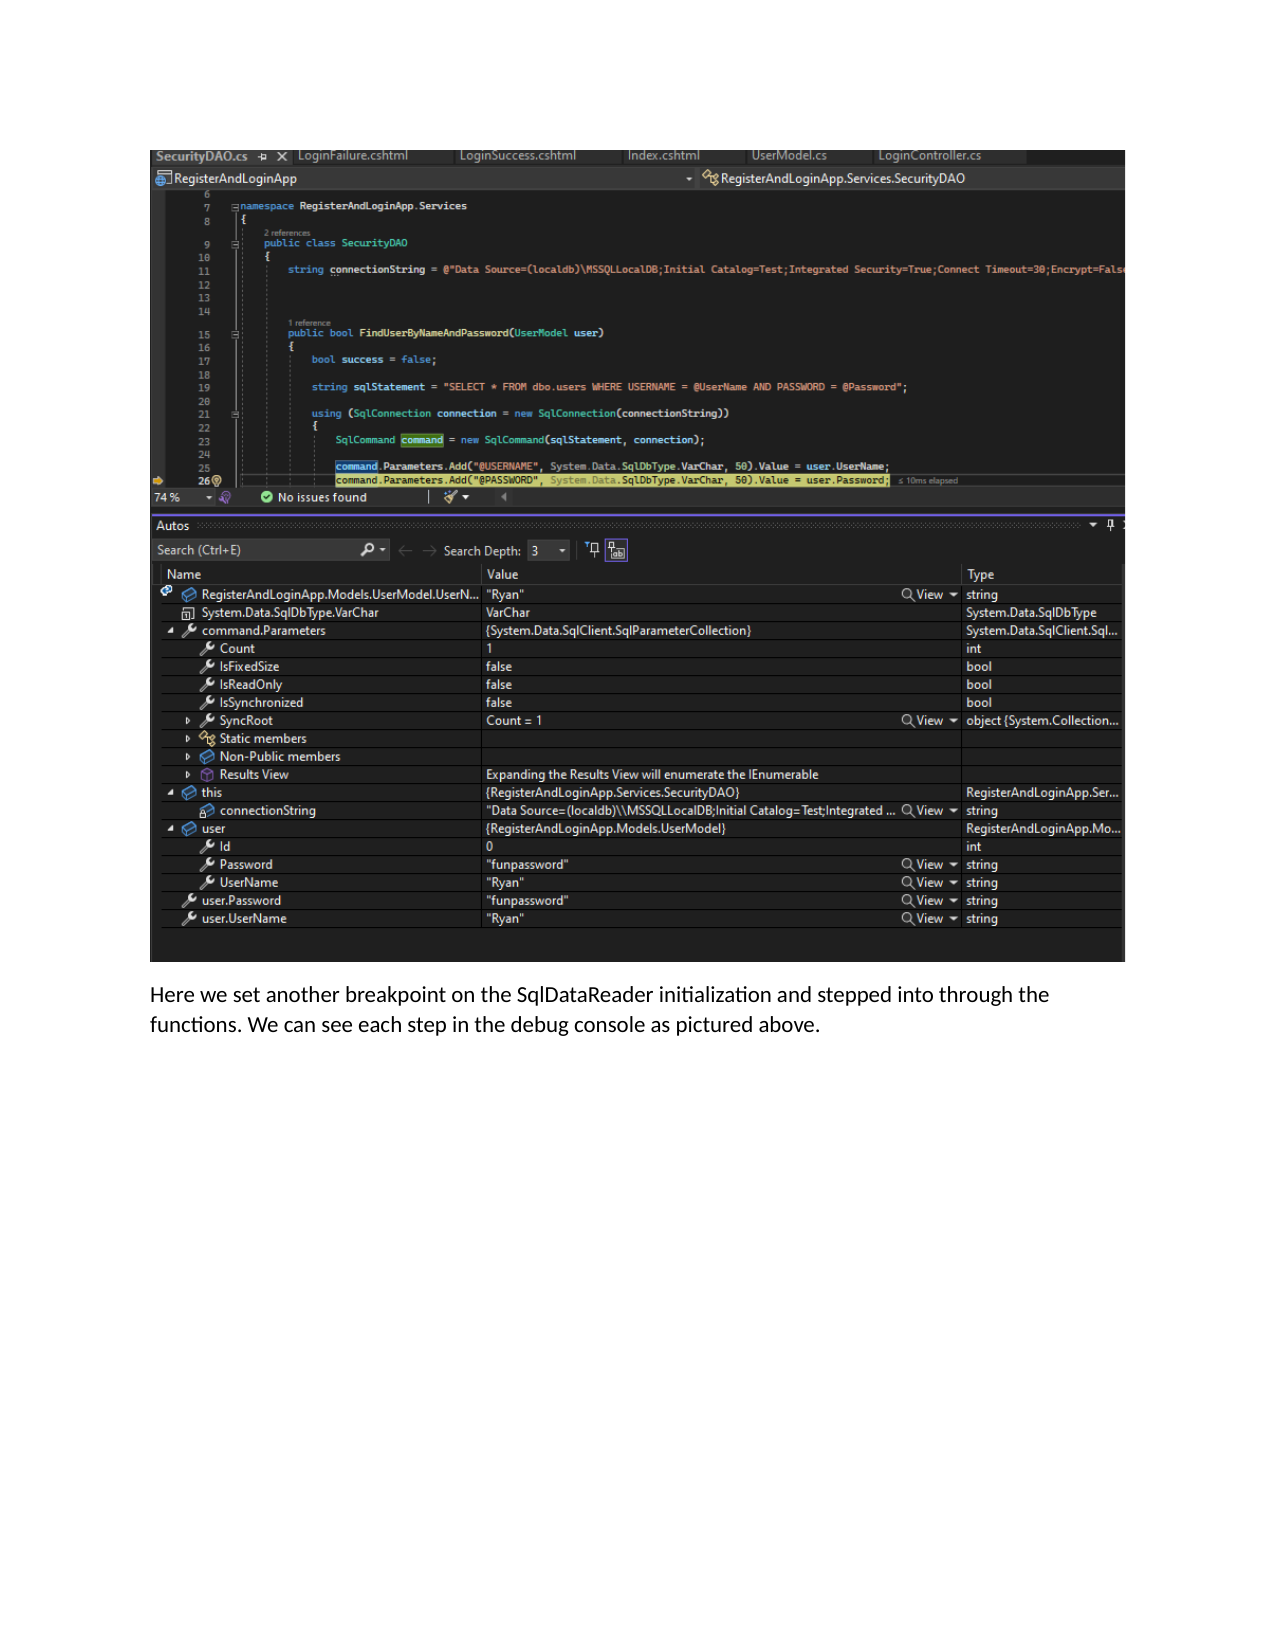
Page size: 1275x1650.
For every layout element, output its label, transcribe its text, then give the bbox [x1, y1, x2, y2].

picture [150, 150, 1125, 962]
text Here we set another breakpoint on the SqlDataReader initialization and stepped into through the functions. We can see each step in the debug console as pictured above. [150, 980, 1125, 1038]
